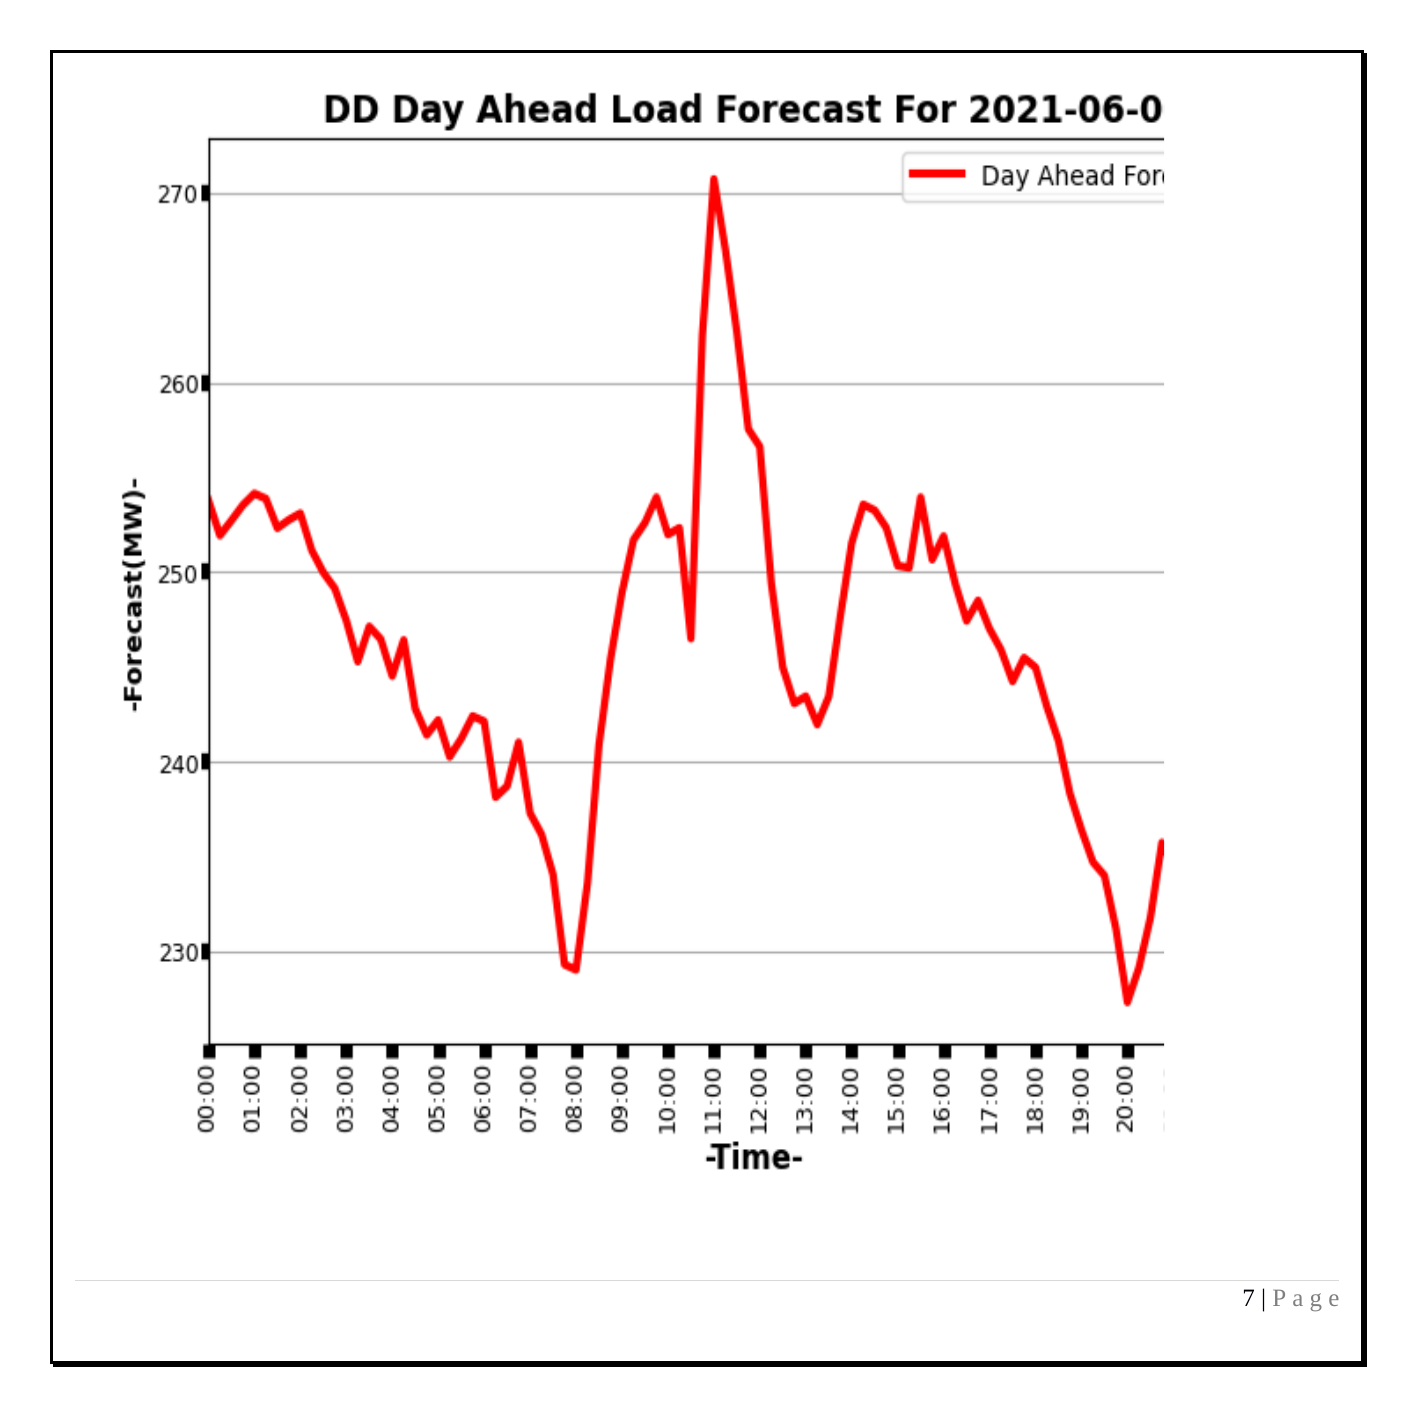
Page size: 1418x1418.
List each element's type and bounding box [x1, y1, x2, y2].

table_cell [75, 75, 1164, 1226]
picture [105, 75, 1165, 1197]
